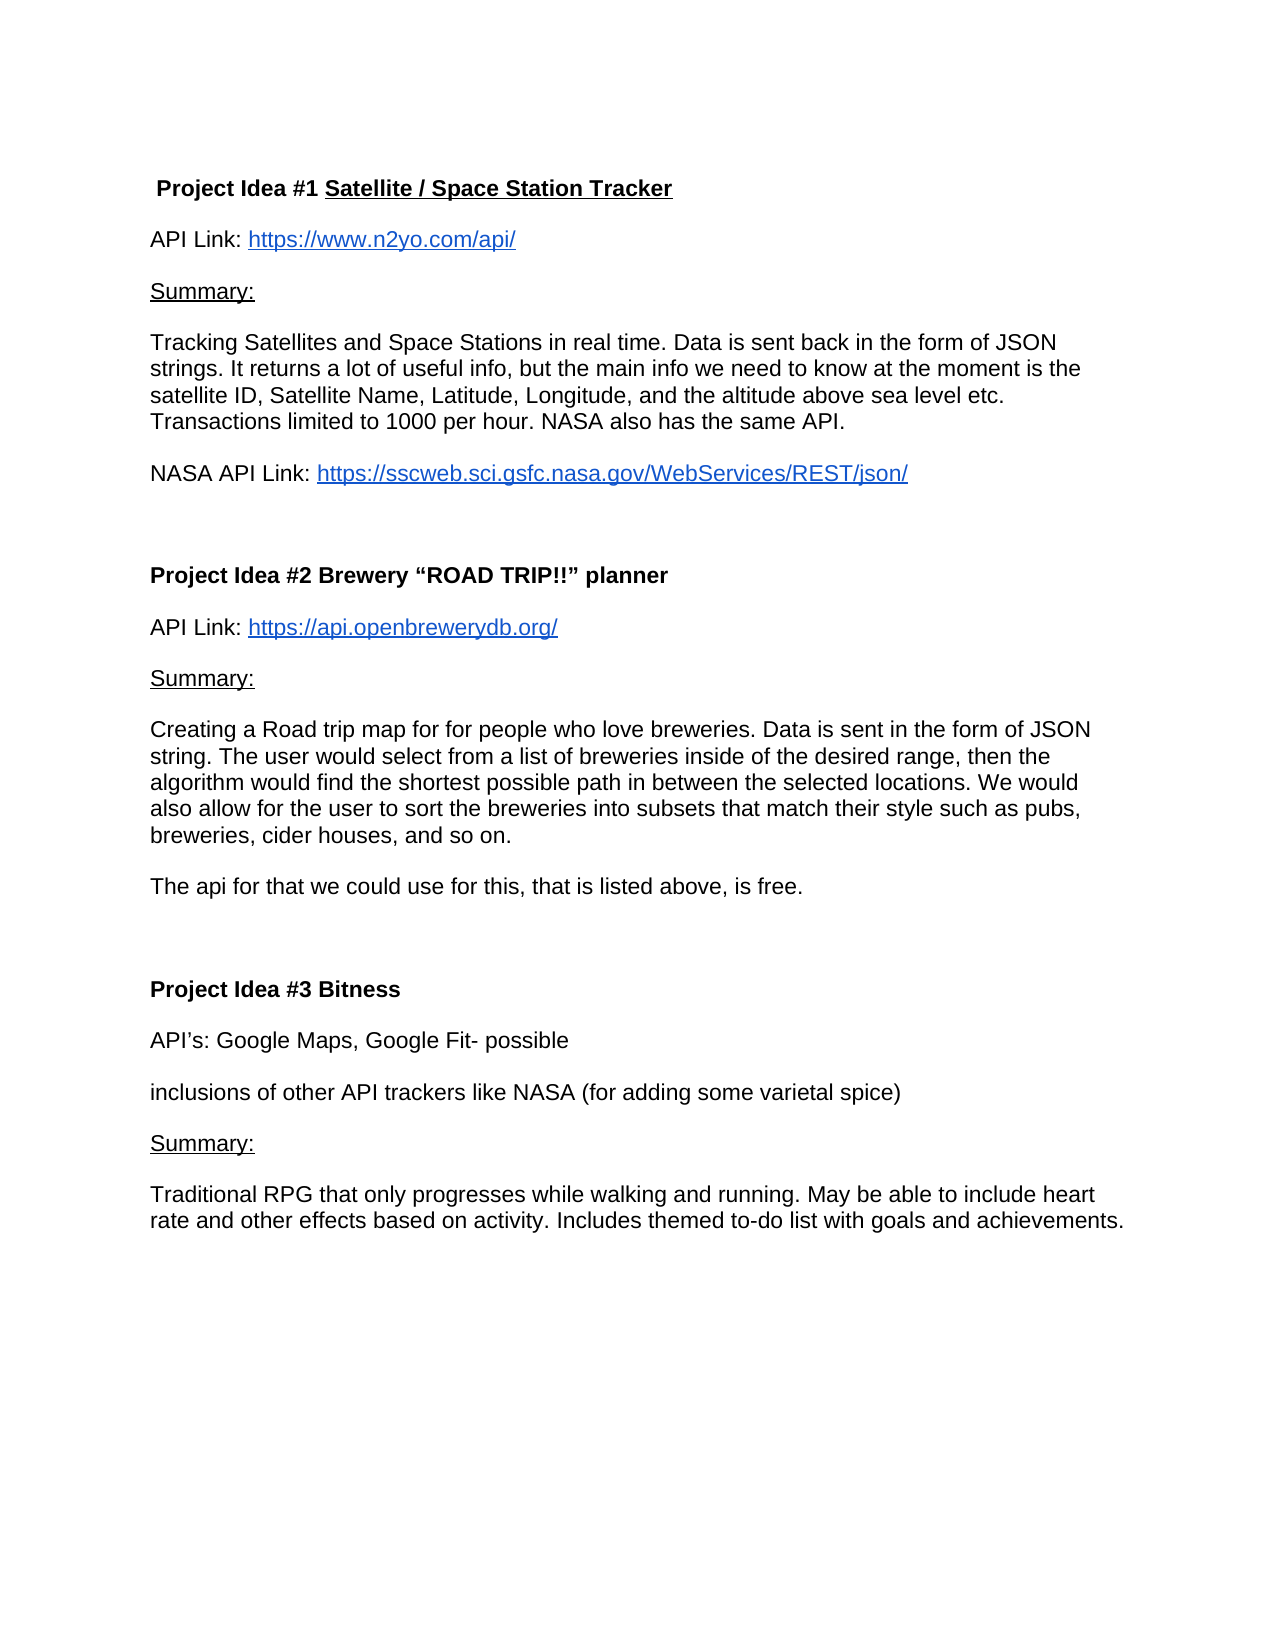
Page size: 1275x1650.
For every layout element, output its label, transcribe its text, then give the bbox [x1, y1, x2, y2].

text API Link: https://www.n2yo.com/api/ [150, 226, 1125, 253]
text The api for that we could use for this, that is listed above, is free. [150, 873, 1125, 899]
text Summary: [150, 278, 1125, 304]
text inclusions of other API trackers like NASA (for adding some varietal spice) [150, 1078, 1125, 1105]
text Tracking Satellites and Space Stations in real time. Data is sent back in the form of JSON strings. It returns a lot of useful info, but the main info we need to know at the moment is the satellite ID, Satellite Name, Latitude, Longitude, and the altitude above sea level etc. Transactions limited to 1000 per hour. NASA also has the same API. [150, 329, 1125, 434]
text Project Idea #3 Bitness [150, 976, 1125, 1002]
text Traditional RPG that only progresses while walking and running. May be able to include heart rate and other effects based on activity. Includes themed to-do list with goals and achievements. [150, 1181, 1125, 1234]
text Project Idea #2 Brewery “ROAD TRIP!!” planner [150, 562, 1125, 588]
text Project Idea #1 Satellite / Space Station Tracker [150, 175, 1125, 201]
text API Link: https://api.openbrewerydb.org/ [150, 613, 1125, 640]
text API’s: Google Maps, Google Fit- possible [150, 1027, 1125, 1053]
text Summary: [150, 665, 1125, 691]
text NASA API Link: https://sscweb.sci.gsfc.nasa.gov/WebServices/REST/json/ [150, 459, 1125, 486]
text Creating a Road trip map for for people who love breweries. Data is sent in the form of JSON string. The user would select from a list of breweries inside of the desired range, then the algorithm would find the shortest possible path in between the selected locations. We would also allow for the user to sort the breweries into subsets that match their style such as pubs, breweries, cider houses, and so on. [150, 716, 1125, 848]
text Summary: [150, 1130, 1125, 1156]
